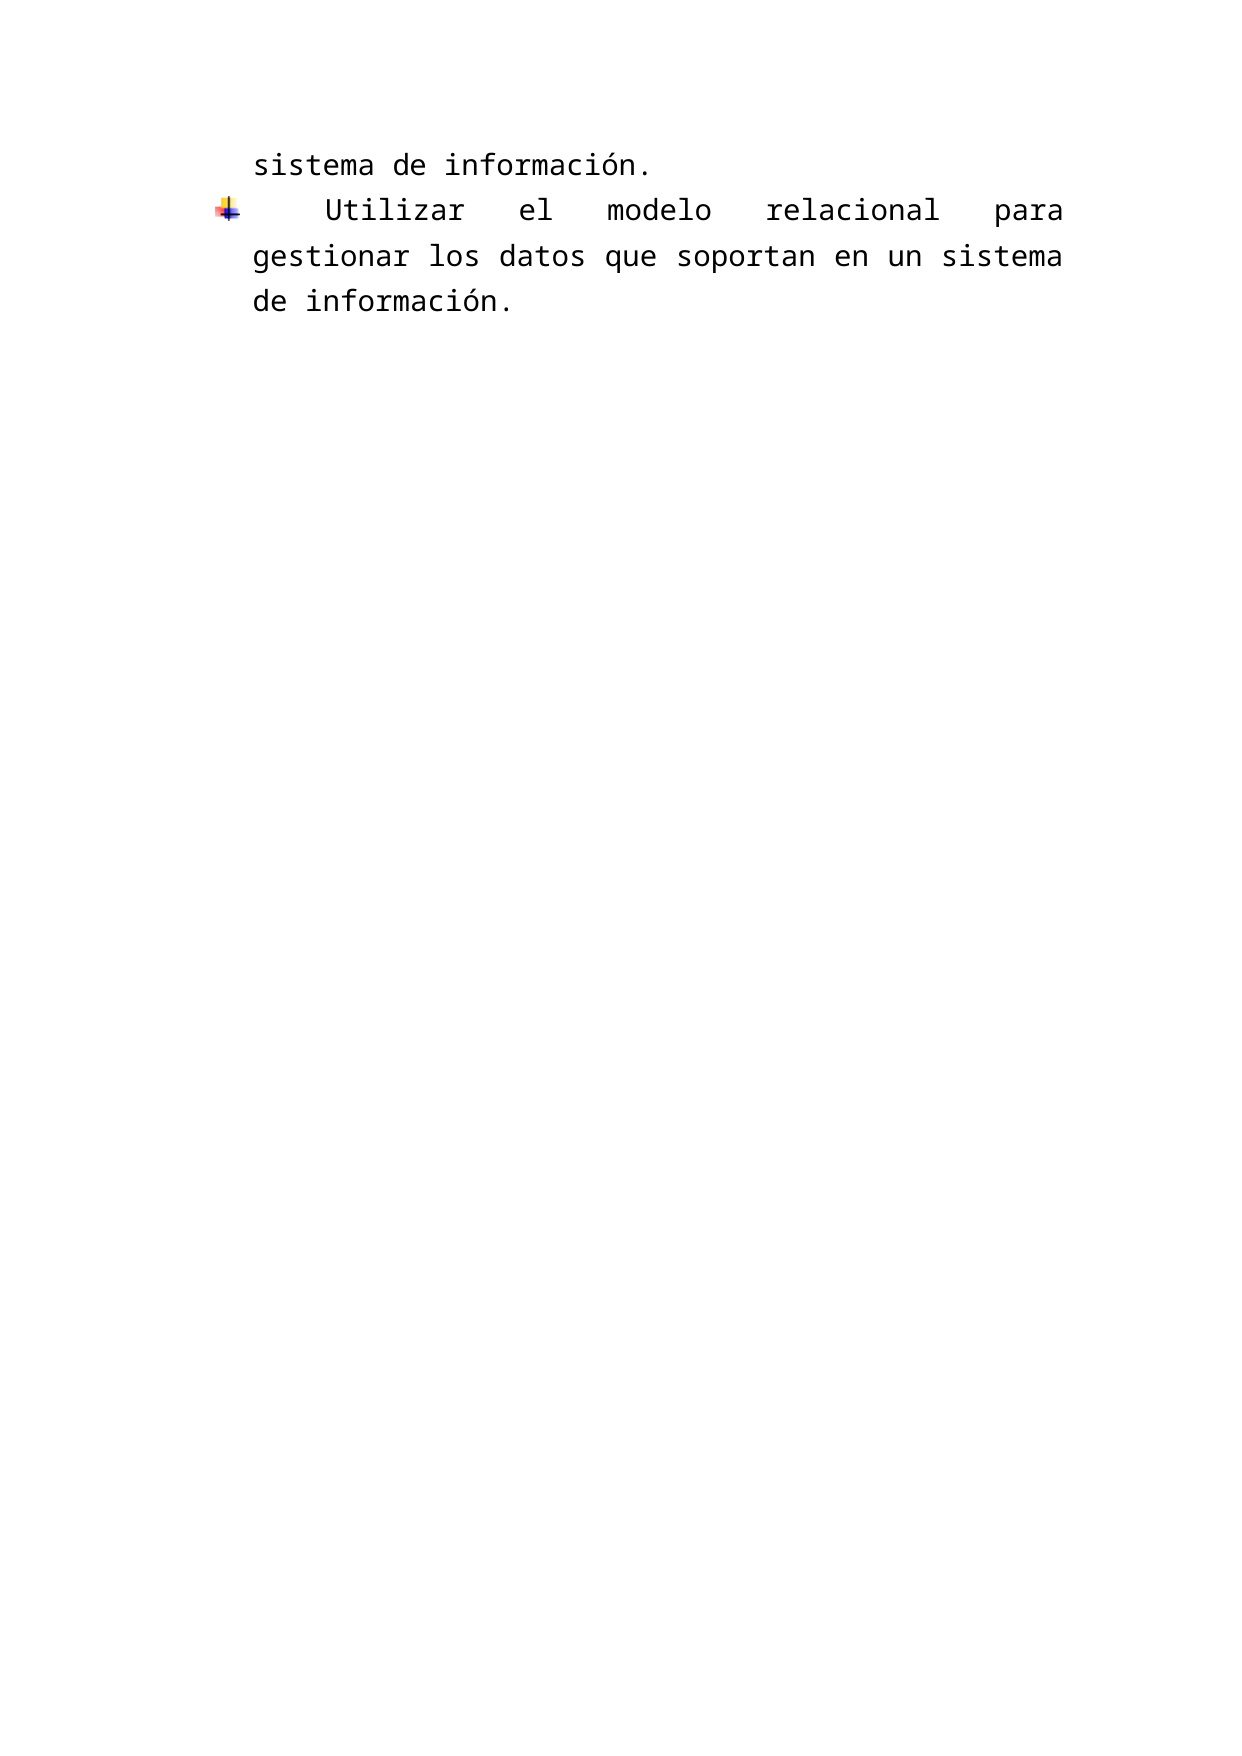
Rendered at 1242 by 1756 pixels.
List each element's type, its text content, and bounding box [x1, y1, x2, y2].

text Utilizar el modelo relacional para gestionar los datos que soportan en un sistema de información. [215, 189, 1064, 320]
text Comprender la importancia de las fases de análisis y diseño en el desarrollo de un sistema de información. [215, 144, 1065, 183]
picture [214, 196, 240, 221]
